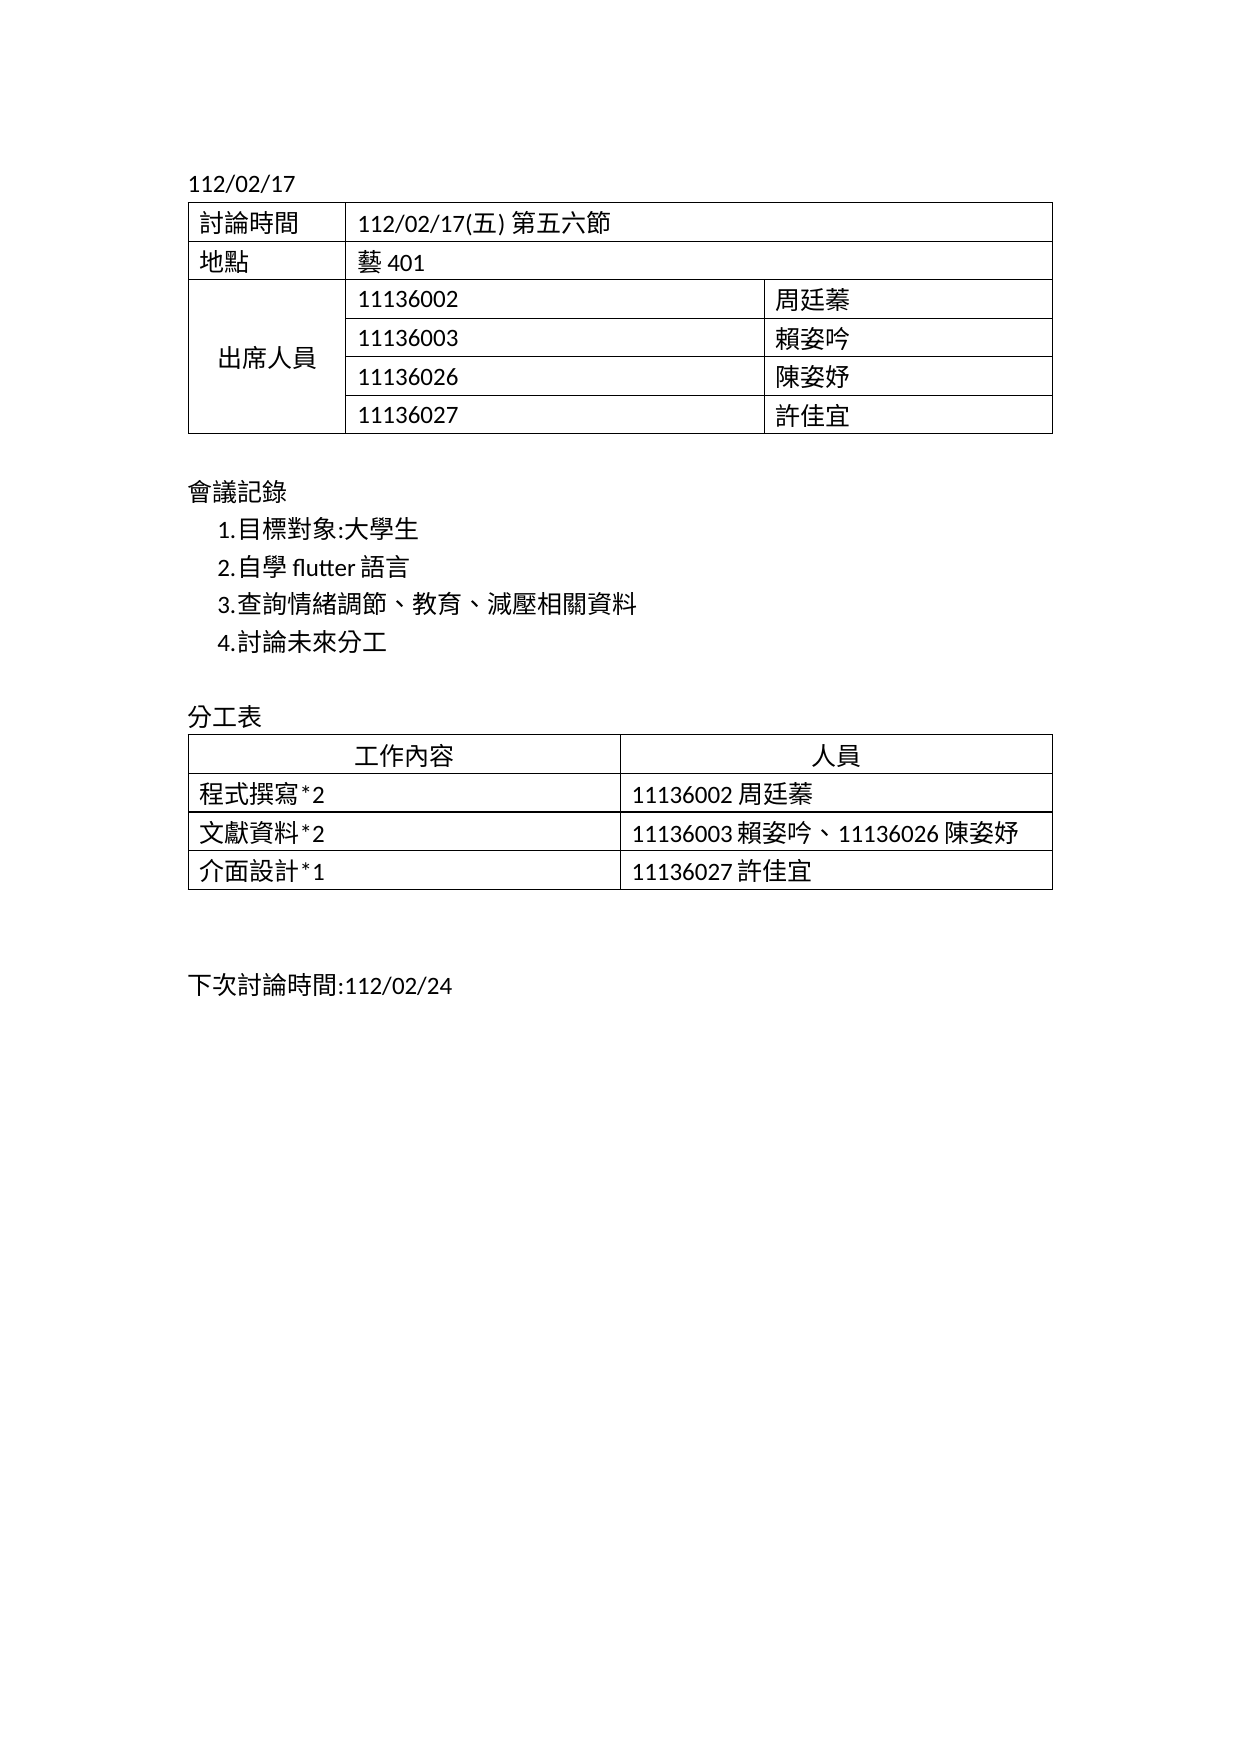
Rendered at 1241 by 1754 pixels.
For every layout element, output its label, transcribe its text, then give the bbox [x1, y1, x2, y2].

table_cell 介面設計*1 [189, 851, 620, 888]
table_header 112/02/17(五) 第五六節 [346, 203, 1052, 241]
list 討論未來分工 [217, 622, 1053, 659]
table_cell 賴姿吟 [765, 319, 1052, 356]
table_cell 11136002 周廷蓁 [621, 774, 1052, 811]
text 分工表 [187, 697, 1053, 734]
text 下次討論時間:112/02/24 [187, 964, 1053, 1002]
table_cell 11136027 [346, 396, 764, 433]
table_cell 陳姿妤 [765, 357, 1052, 395]
list 查詢情緒調節、教育、減壓相關資料 [217, 584, 1053, 622]
table_cell 11136026 [346, 357, 764, 395]
table_cell 地點 [189, 242, 345, 279]
table_cell 11136027許佳宜 [621, 851, 1052, 888]
table_cell 程式撰寫*2 [189, 774, 620, 811]
list 自學flutter語言 [217, 547, 1053, 584]
table_cell 許佳宜 [765, 396, 1052, 433]
table_cell 11136003 [346, 319, 764, 356]
table_cell 出席人員 [189, 280, 345, 433]
text 112/02/17 [187, 164, 1053, 202]
table_cell 周廷蓁 [765, 280, 1052, 318]
table_cell 文獻資料*2 [189, 813, 620, 850]
table_header 工作內容 [189, 735, 620, 773]
table_header 討論時間 [189, 203, 345, 241]
table_cell 11136002 [346, 280, 764, 318]
table_cell 11136003賴姿吟、11136026陳姿妤 [621, 813, 1052, 850]
table_cell 藝401 [346, 242, 1052, 279]
text 會議記錄 [187, 472, 1053, 509]
list 目標對象:大學生 [217, 509, 1053, 547]
table_header 人員 [621, 735, 1052, 773]
